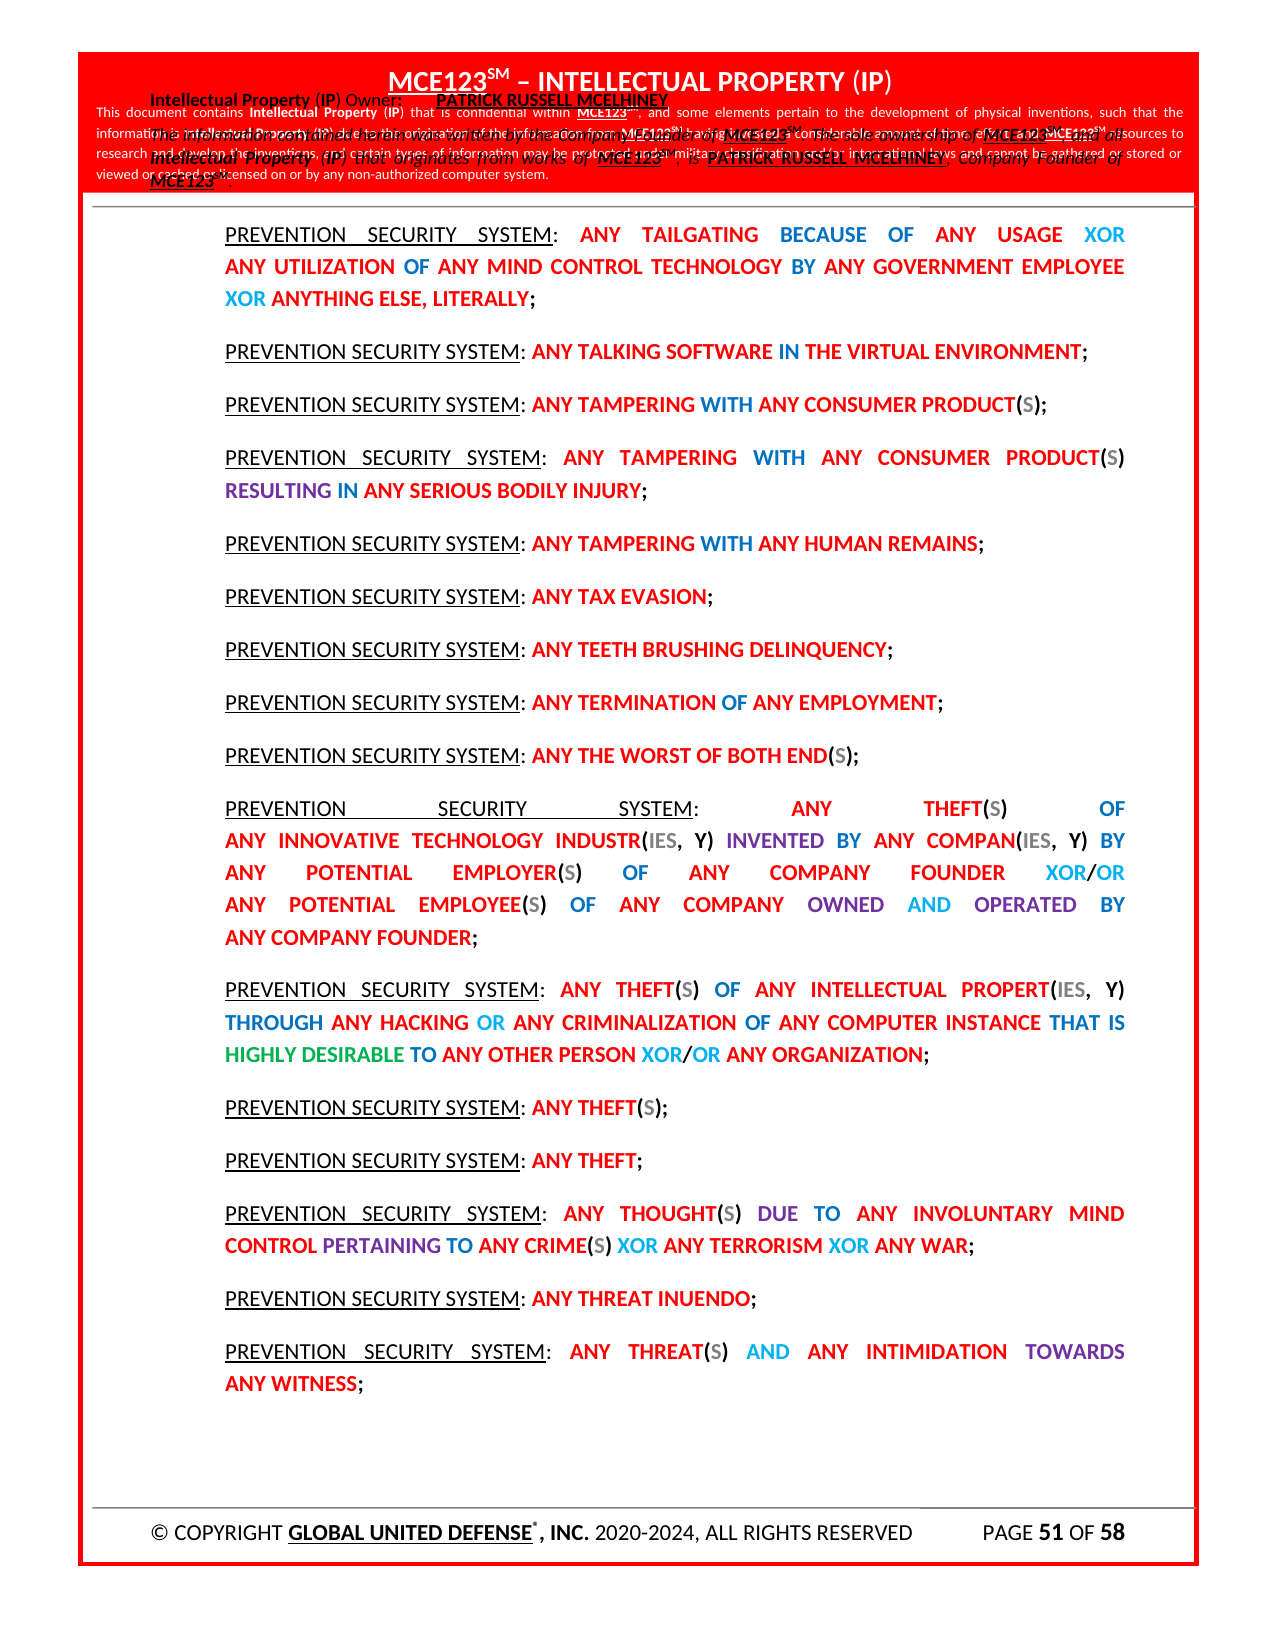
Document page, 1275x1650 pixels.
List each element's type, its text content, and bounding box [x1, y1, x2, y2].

text PREVENTION SECURITY SYSTEM: ANY THREAT(S) AND ANY INTIMIDATION TOWARDS ANY WITNESS; [225, 1337, 1125, 1397]
text PREVENTION SECURITY SYSTEM: ANY THE WORST OF BOTH END(S); [225, 741, 1125, 769]
text PREVENTION SECURITY SYSTEM: ANY TERMINATION OF ANY EMPLOYMENT; [225, 688, 1125, 716]
text PREVENTION SECURITY SYSTEM: ANY TAMPERING WITH ANY CONSUMER PRODUCT(S) RESULTING IN ANY SERIOUS BODILY INJURY; [225, 443, 1125, 504]
text PREVENTION SECURITY SYSTEM: ANY THEFT(S); [225, 1093, 1125, 1121]
text PREVENTION SECURITY SYSTEM: ANY TAMPERING WITH ANY CONSUMER PRODUCT(S); [225, 391, 1125, 418]
text PREVENTION SECURITY SYSTEM: ANY TAMPERING WITH ANY HUMAN REMAINS; [225, 529, 1125, 557]
text PREVENTION SECURITY SYSTEM: ANY THOUGHT(S) DUE TO ANY INVOLUNTARY MIND CONTROL PERTAINING TO ANY CRIME(S) XOR ANY TERRORISM XOR ANY WAR; [225, 1199, 1125, 1259]
text PREVENTION SECURITY SYSTEM: ANY THEFT(S) OF ANY INTELLECTUAL PROPERT(IES, Y) THROUGH ANY HACKING OR ANY CRIMINALIZATION OF ANY COMPUTER INSTANCE THAT IS HIGHLY DESIRABLE TO ANY OTHER PERSON XOR/OR ANY ORGANIZATION; [225, 976, 1125, 1068]
text PREVENTION SECURITY SYSTEM: ANY THEFT(S) OF ANY INNOVATIVE TECHNOLOGY INDUSTR(IES, Y) INVENTED BY ANY COMPAN(IES, Y) BY ANY POTENTIAL EMPLOYER(S) OF ANY COMPANY FOUNDER XOR/OR ANY POTENTIAL EMPLOYEE(S) OF ANY COMPANY OWNED AND OPERATED BY ANY COMPANY FOUNDER; [225, 794, 1125, 951]
text PREVENTION SECURITY SYSTEM: ANY TALKING SOFTWARE IN THE VIRTUAL ENVIRONMENT; [225, 337, 1125, 366]
text PREVENTION SECURITY SYSTEM: ANY THREAT INUENDO; [225, 1284, 1125, 1312]
text PREVENTION SECURITY SYSTEM: ANY THEFT; [225, 1146, 1125, 1174]
text PREVENTION SECURITY SYSTEM: ANY TEETH BRUSHING DELINQUENCY; [225, 635, 1125, 663]
text PREVENTION SECURITY SYSTEM: ANY TAILGATING BECAUSE OF ANY USAGE XOR ANY UTILIZATION OF ANY MIND CONTROL TECHNOLOGY BY ANY GOVERNMENT EMPLOYEE XOR ANYTHING ELSE, LITERALLY; [225, 220, 1125, 312]
text PREVENTION SECURITY SYSTEM: ANY TAX EVASION; [225, 582, 1125, 610]
